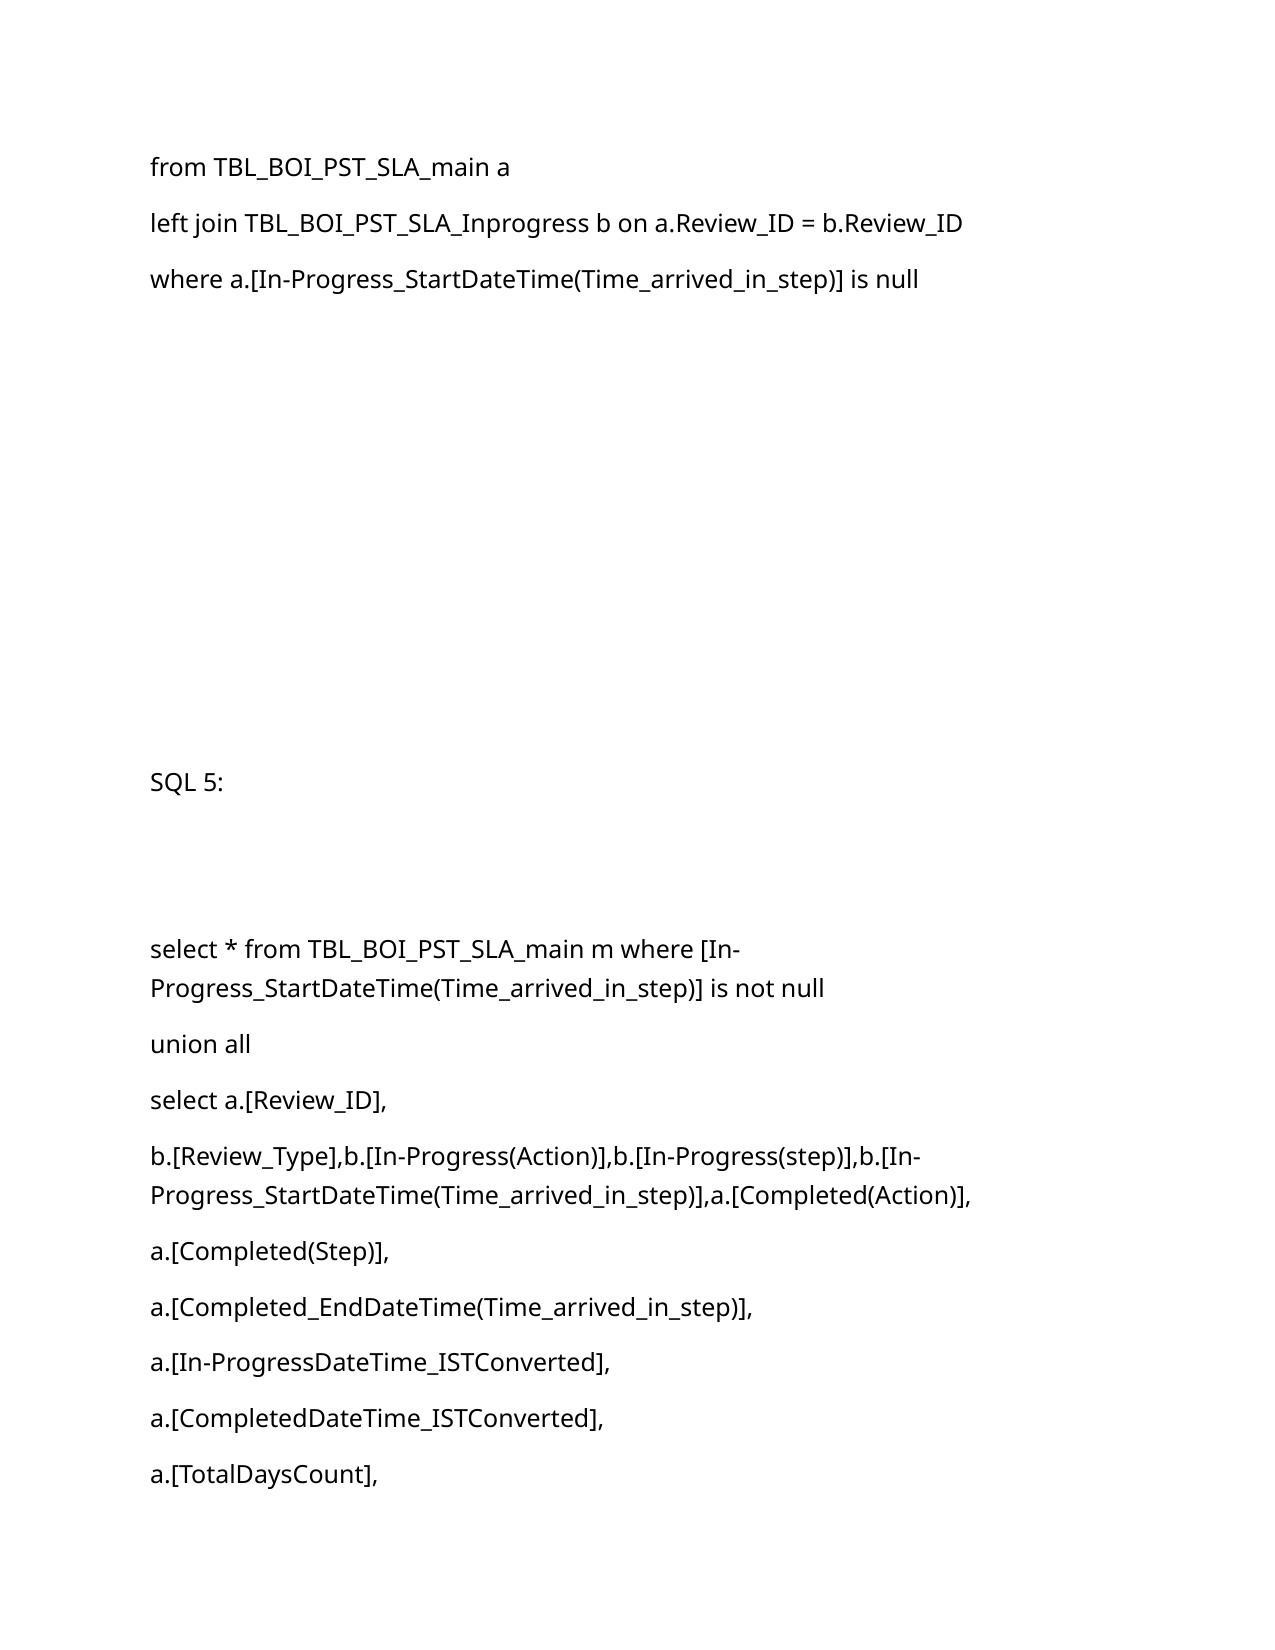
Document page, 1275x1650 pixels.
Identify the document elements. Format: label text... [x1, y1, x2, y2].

text from TBL_BOI_PST_SLA_main a [150, 150, 1125, 184]
text a.[Completed_EndDateTime(Time_arrived_in_step)], [150, 1289, 1125, 1323]
text SQL 5: [150, 764, 1125, 798]
text a.[CompletedDateTime_ISTConverted], [150, 1401, 1125, 1435]
text union all [150, 1027, 1125, 1061]
text select a.[Review_ID], [150, 1082, 1125, 1117]
text left join TBL_BOI_PST_SLA_Inprogress b on a.Review_ID = b.Review_ID [150, 206, 1125, 240]
text a.[Completed(Step)], [150, 1233, 1125, 1267]
text a.[TotalDaysCount], [150, 1457, 1125, 1491]
text b.[Review_Type],b.[In-Progress(Action)],b.[In-Progress(step)],b.[In-Progress_StartDateTime(Time_arrived_in_step)],a.[Completed(Action)], [150, 1138, 1125, 1212]
text where a.[In-Progress_StartDateTime(Time_arrived_in_step)] is null [150, 262, 1125, 296]
text select * from TBL_BOI_PST_SLA_main m where [In-Progress_StartDateTime(Time_arrived_in_step)] is not null [150, 932, 1125, 1005]
text a.[In-ProgressDateTime_ISTConverted], [150, 1345, 1125, 1379]
